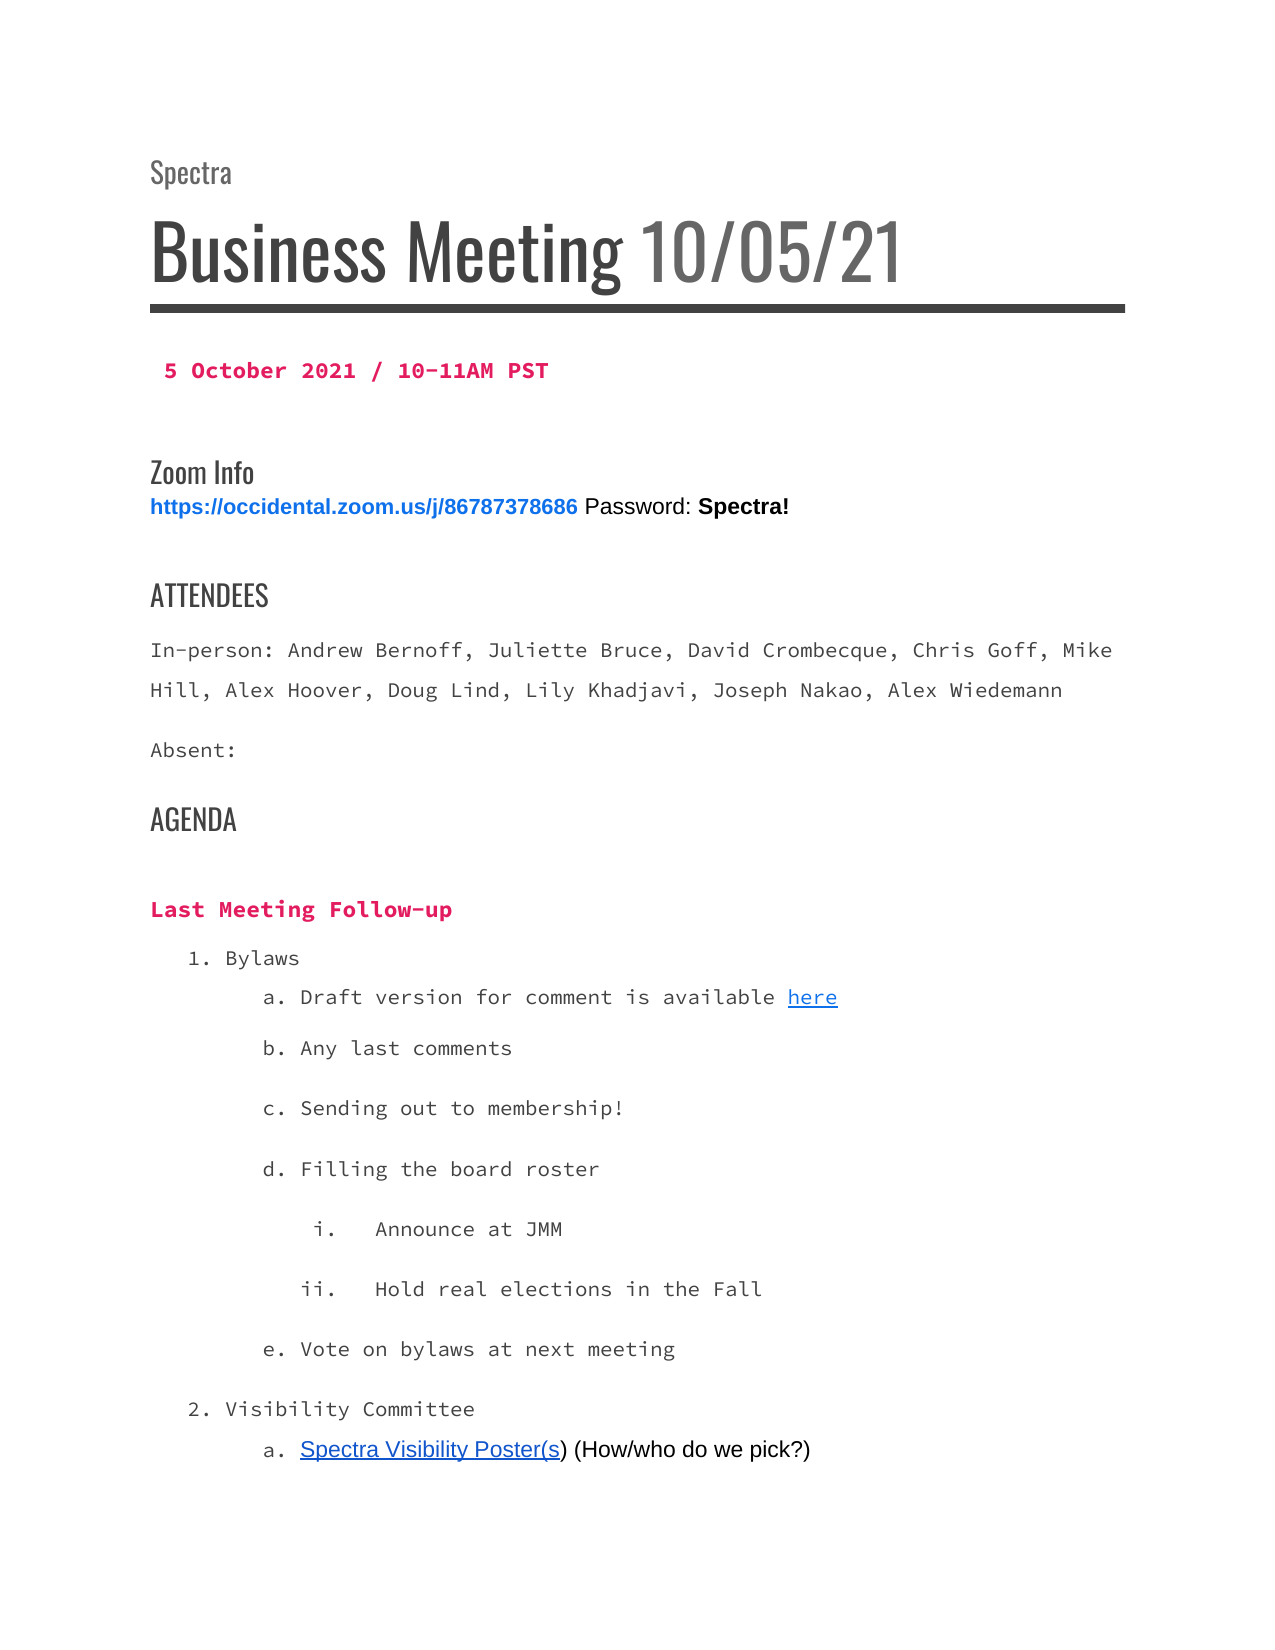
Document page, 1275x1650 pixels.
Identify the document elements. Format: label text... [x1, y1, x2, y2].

text Spectra [150, 150, 1125, 193]
text AGENDA [150, 797, 1125, 840]
subtitle ATTENDEES [150, 573, 1125, 616]
text https://occidental.zoom.us/j/86787378686 Password: Spectra! [150, 493, 1125, 519]
subtitle Last Meeting Follow-up [150, 895, 1125, 924]
list Draft version for comment is available here [262, 984, 1125, 1010]
list Vote on bylaws at next meeting [262, 1336, 1125, 1362]
picture [150, 304, 1125, 313]
list Spectra Visibility Poster(s) (How/who do we pick?) [262, 1436, 1125, 1463]
title Business Meeting 10/05/21 [150, 193, 1125, 304]
text In-person: Andrew Bernoff, Juliette Bruce, David Crombecque, Chris Goff, Mike Hill, Alex Hoover, Doug Lind, Lily Khadjavi, Joseph Nakao, Alex Wiedemann [150, 637, 1125, 703]
subtitle Zoom Info [150, 449, 1125, 493]
list Visibility Committee [187, 1396, 1125, 1422]
text Absent: [150, 737, 1125, 763]
list Announce at JMM [337, 1216, 1125, 1242]
list Any last comments [262, 1035, 1125, 1061]
list Hold real elections in the Fall [337, 1276, 1125, 1302]
list Bylaws [187, 945, 1125, 971]
list Sending out to membership! [262, 1095, 1125, 1121]
subtitle 5 October 2021 / 10-11AM PST [150, 356, 1125, 385]
list Filling the board roster [262, 1155, 1125, 1182]
